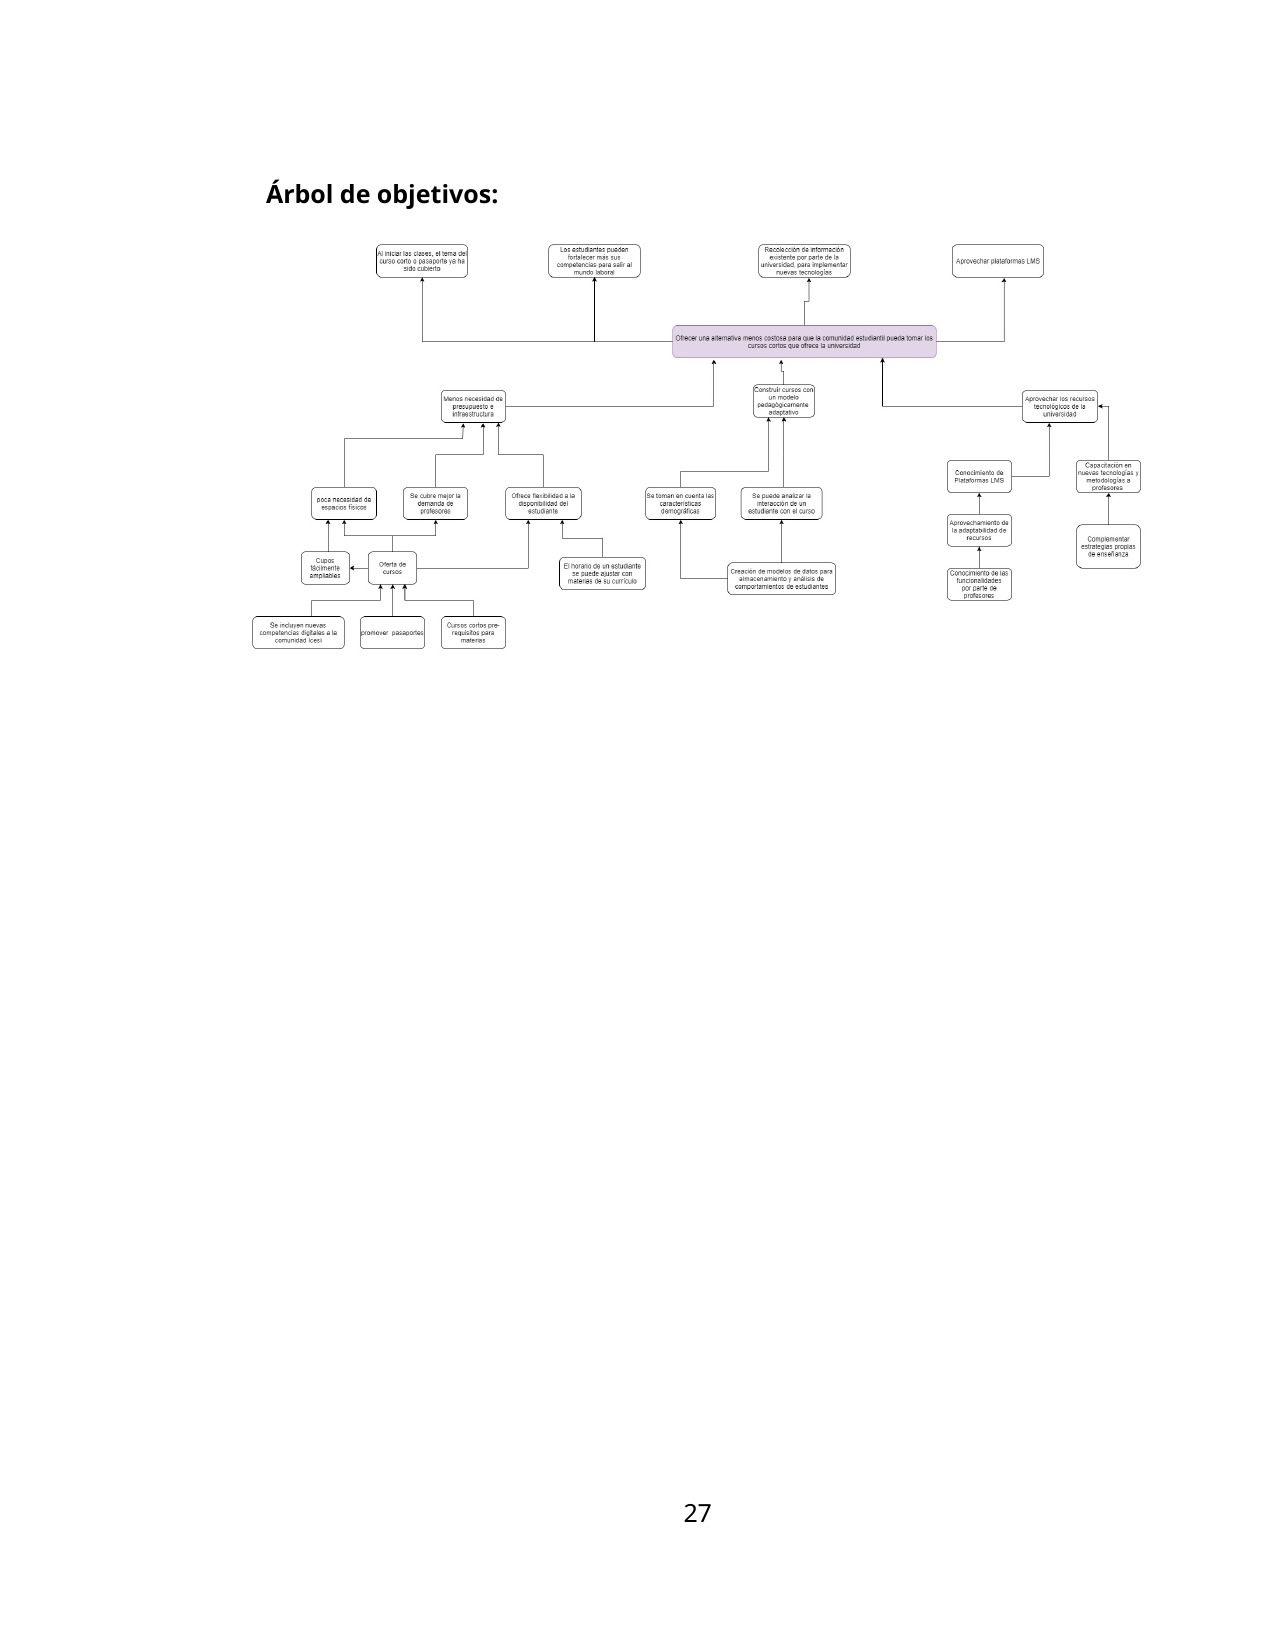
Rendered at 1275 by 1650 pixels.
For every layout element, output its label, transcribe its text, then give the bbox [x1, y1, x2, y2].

picture [236, 228, 1157, 665]
text Árbol de objetivos: [236, 177, 1157, 211]
